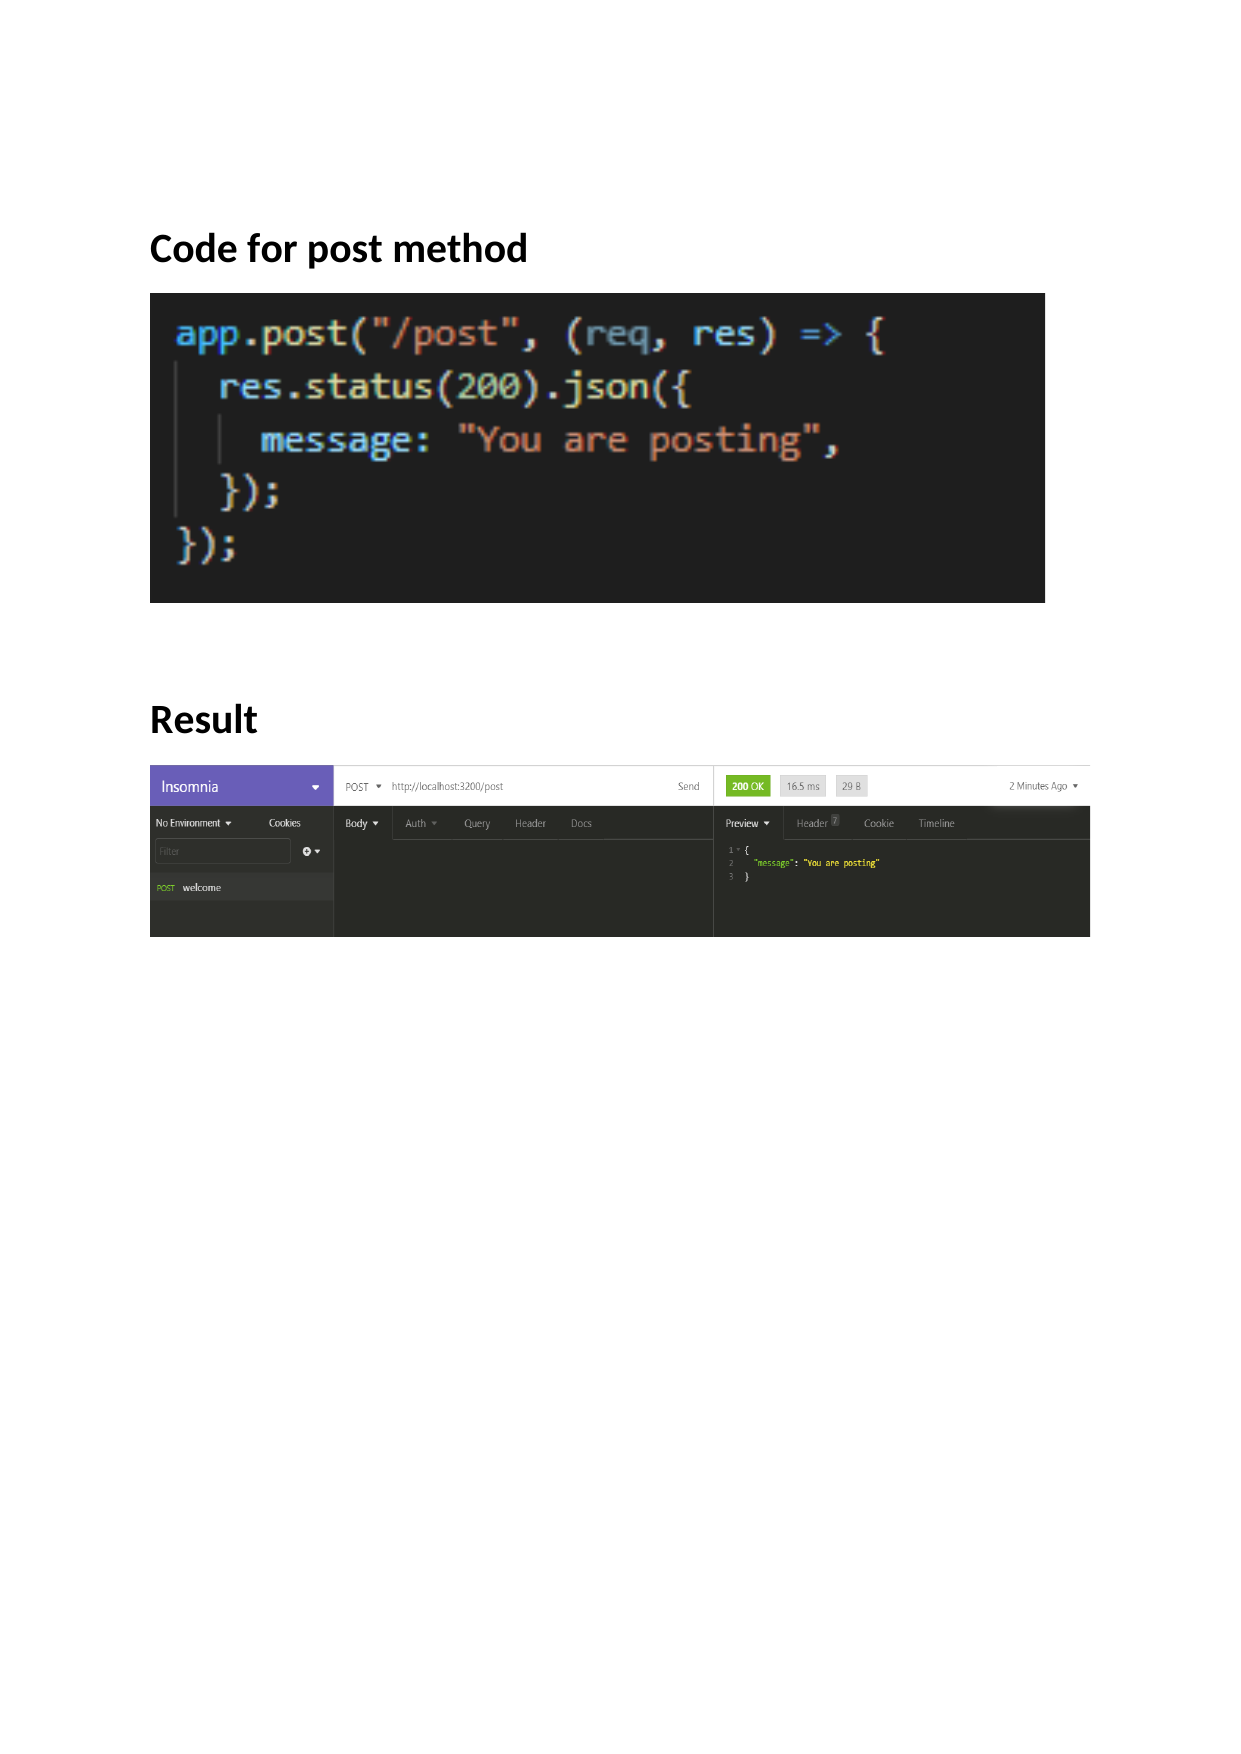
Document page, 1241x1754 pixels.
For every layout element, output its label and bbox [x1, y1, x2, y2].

picture [150, 293, 1046, 603]
picture [150, 765, 1091, 937]
